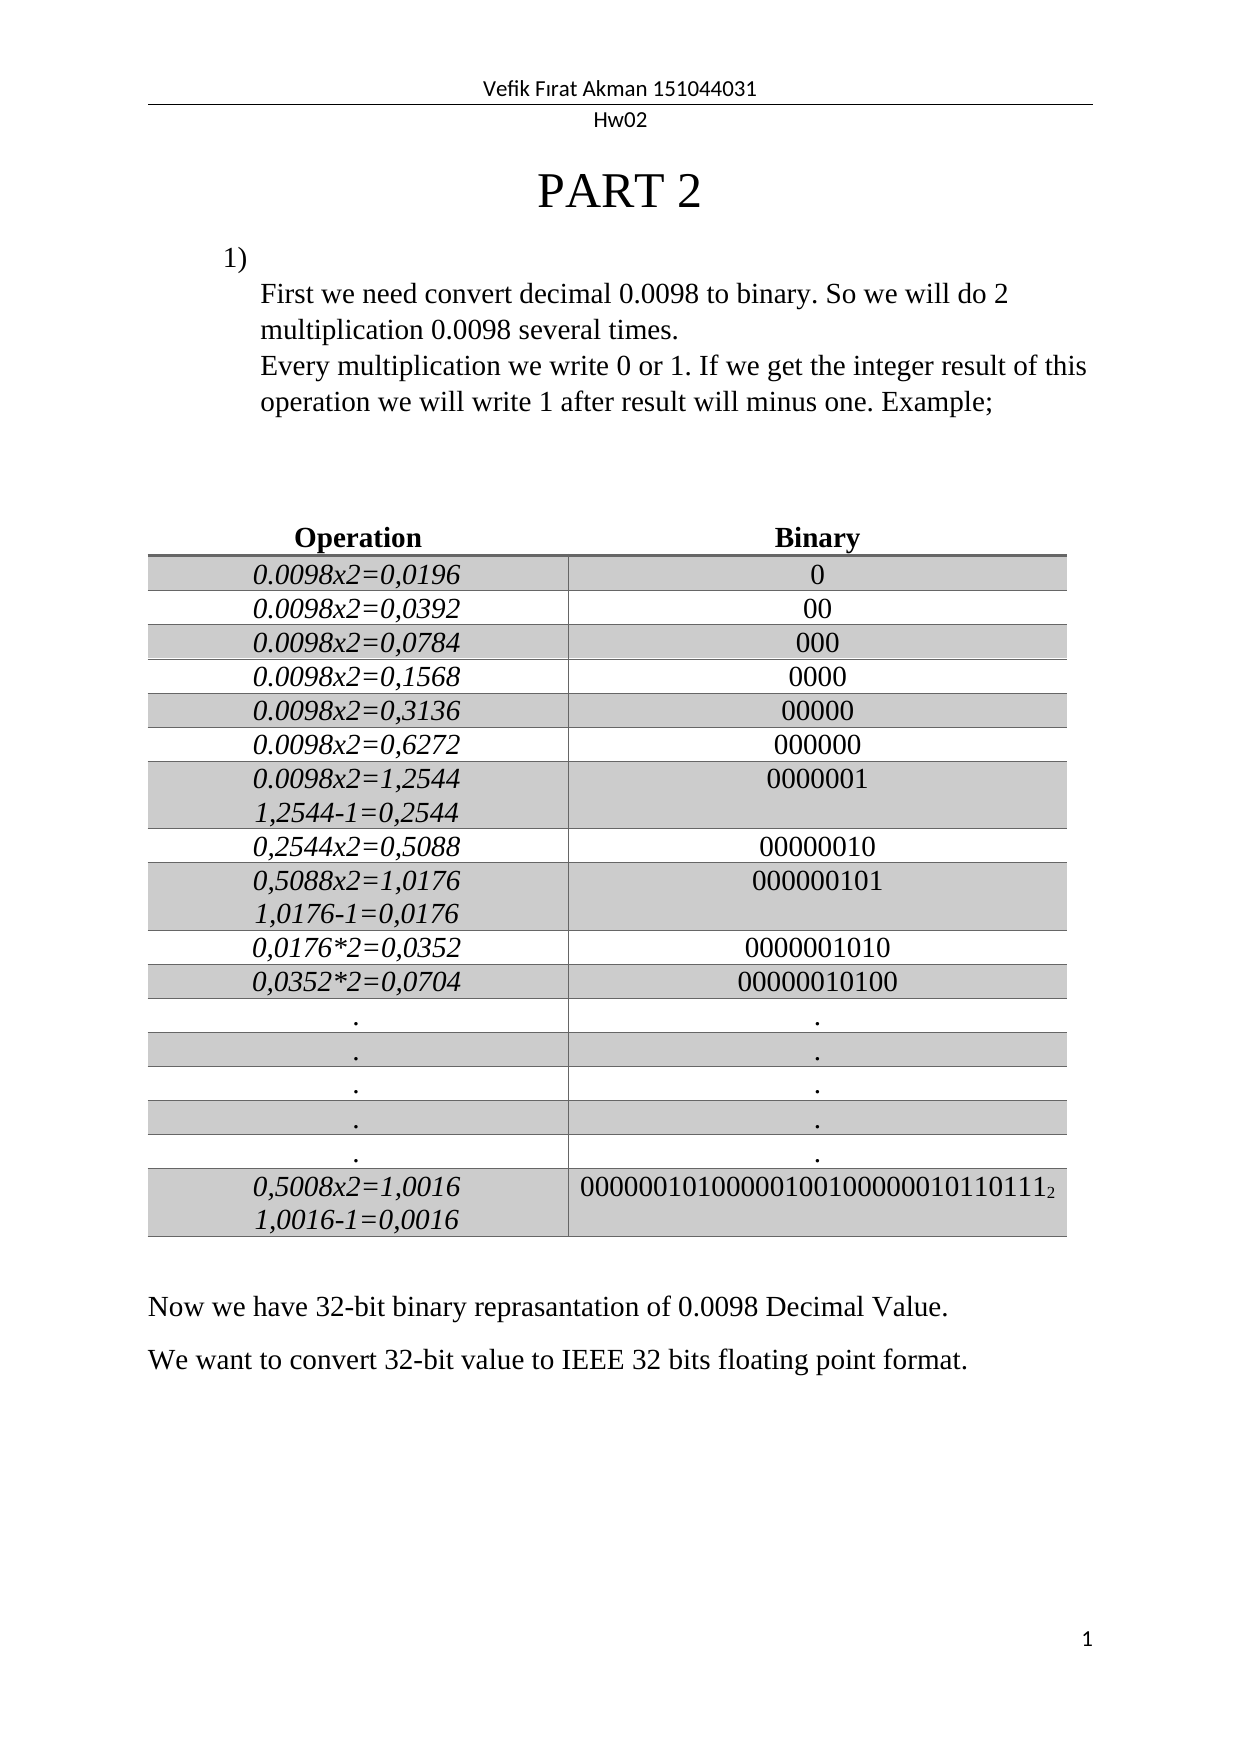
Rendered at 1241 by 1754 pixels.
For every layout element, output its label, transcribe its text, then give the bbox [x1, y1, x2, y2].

table_cell 00 [569, 591, 1067, 624]
text We want to convert 32-bit value to IEEE 32 bits floating point format. [148, 1342, 1093, 1376]
table_cell . [569, 1033, 1067, 1066]
table_cell 0,5008x2=1,0016 1,0016-1=0,0016 [148, 1169, 568, 1236]
table_cell 0000 [569, 660, 1067, 692]
table_cell 0,2544x2=0,5088 [148, 829, 568, 862]
text PART 2 [148, 161, 1093, 218]
list Every multiplication we write 0 or 1. If we get the integer result of this operation we will write 1 after result will minus one. Example; [260, 348, 1093, 418]
table_cell 0.0098x2=1,2544 1,2544-1=0,2544 [148, 762, 568, 828]
table_cell . [148, 999, 568, 1032]
table_header Operation [148, 520, 568, 554]
table_cell 0.0098x2=0,6272 [148, 728, 568, 761]
table_cell 0.0098x2=0,0784 [148, 625, 568, 658]
table_cell . [569, 1067, 1067, 1100]
table_cell 000000101 [569, 863, 1067, 930]
table_cell 0.0098x2=0,0196 [148, 557, 568, 590]
table_cell 00000 [569, 694, 1067, 727]
table_cell 0000001010 [569, 931, 1067, 964]
table_cell 000000101000001001000000101101112 [569, 1169, 1067, 1236]
table_cell 00000010100 [569, 965, 1067, 998]
text Now we have 32-bit binary reprasantation of 0.0098 Decimal Value. [148, 1289, 1093, 1323]
table_cell . [148, 1033, 568, 1066]
table_cell 0,0352*2=0,0704 [148, 965, 568, 998]
table_cell 0000001 [569, 762, 1067, 828]
table_cell 000 [569, 625, 1067, 658]
table_cell 0,5088x2=1,0176 1,0176-1=0,0176 [148, 863, 568, 930]
table_cell 00000010 [569, 829, 1067, 862]
table_cell 0.0098x2=0,1568 [148, 660, 568, 692]
table_cell . [569, 1135, 1067, 1168]
table_header Binary [568, 520, 1067, 554]
table_cell 0,0176*2=0,0352 [148, 931, 568, 964]
table_cell . [148, 1067, 568, 1100]
table_cell . [569, 1101, 1067, 1134]
table_cell 0.0098x2=0,3136 [148, 694, 568, 727]
table_cell 0 [569, 557, 1067, 590]
table_cell . [148, 1135, 568, 1168]
table_cell . [148, 1101, 568, 1134]
list First we need convert decimal 0.0098 to binary. So we will do 2 multiplication 0.0098 several times. [260, 276, 1093, 346]
table_cell 000000 [569, 728, 1067, 761]
table_cell 0.0098x2=0,0392 [148, 591, 568, 624]
table_cell . [569, 999, 1067, 1032]
